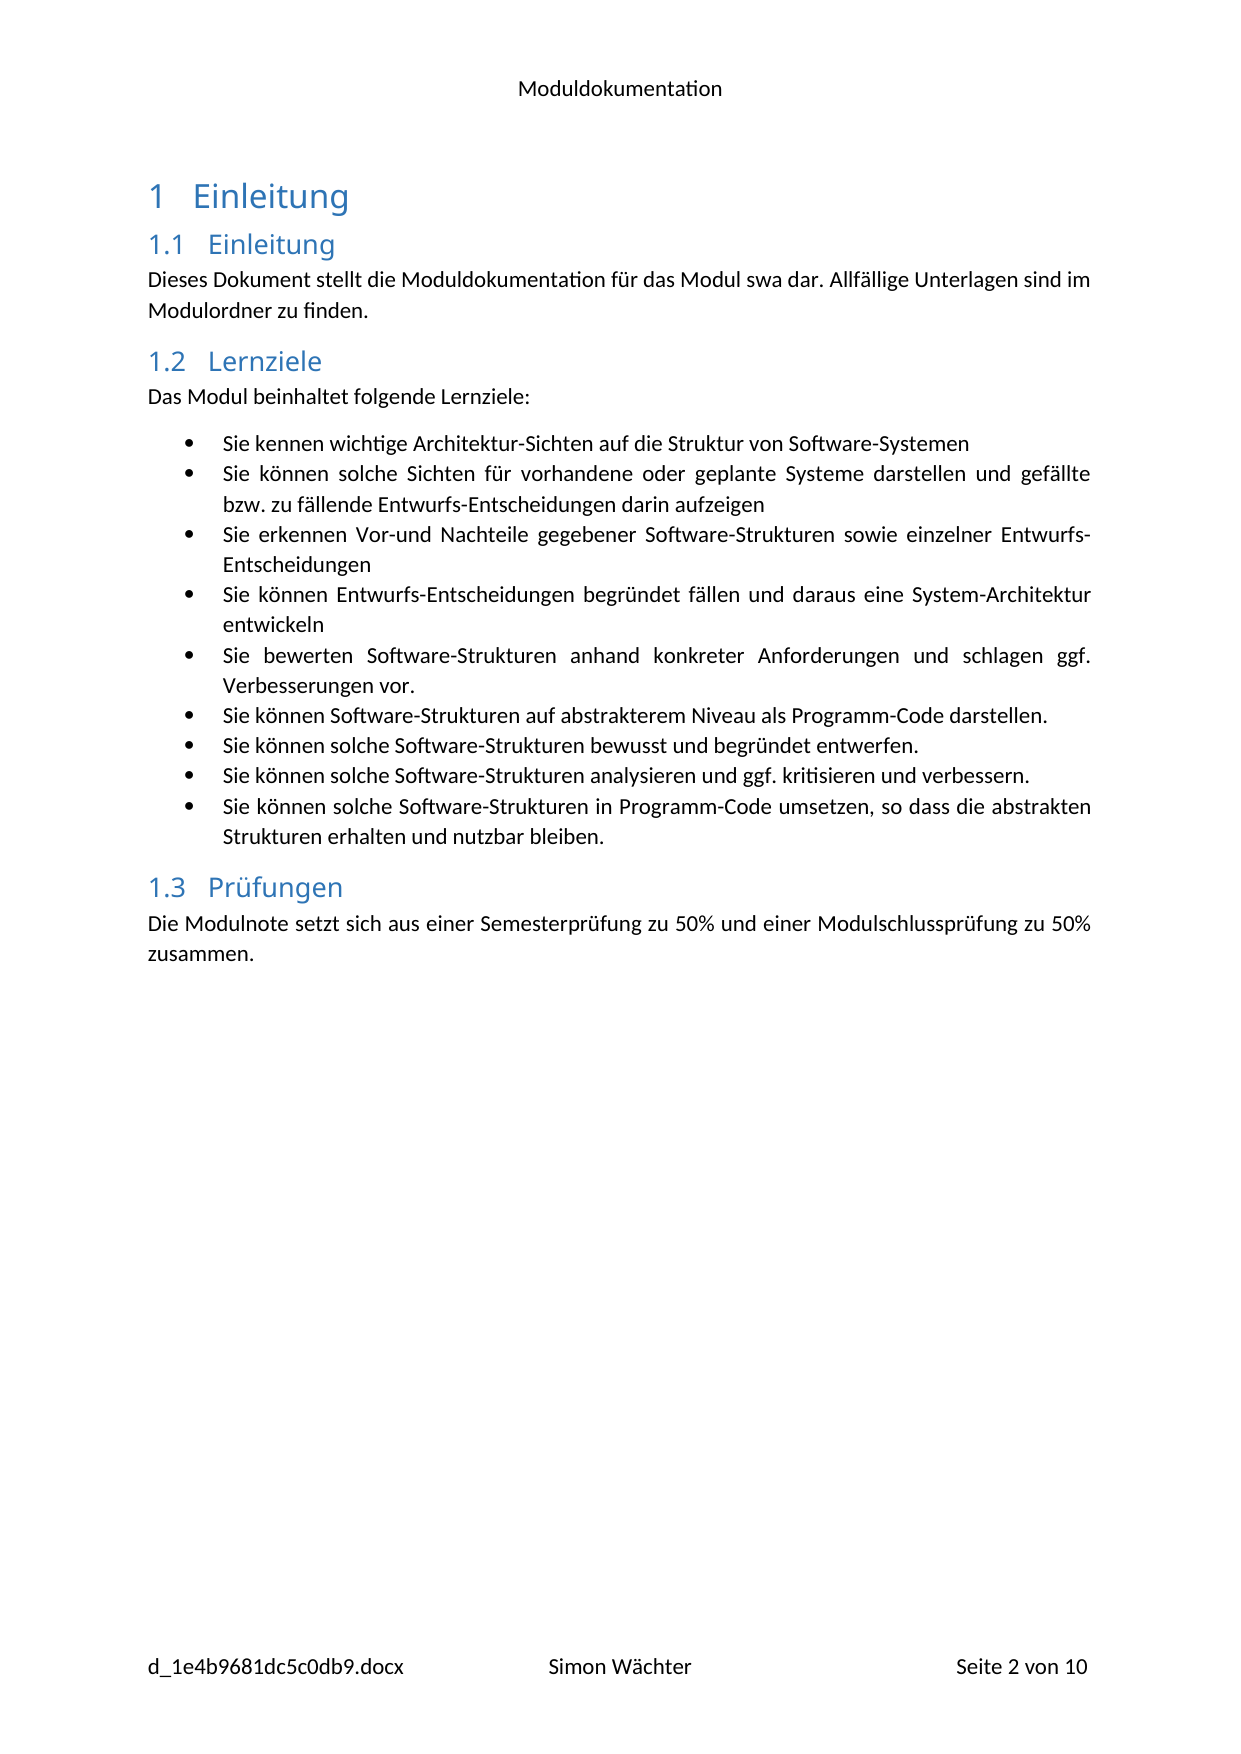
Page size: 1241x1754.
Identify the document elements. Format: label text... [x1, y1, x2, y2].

list Sie kennen wichtige Architektur-Sichten auf die Struktur von Software-Systemen [185, 429, 1093, 457]
list Sie können solche Software-Strukturen analysieren und ggf. kritisieren und verbessern. [185, 762, 1093, 789]
list Sie können solche Software-Strukturen bewusst und begründet entwerfen. [185, 731, 1093, 759]
list Sie können Entwurfs-Entscheidungen begründet fällen und daraus eine System-Architektur entwickeln [185, 580, 1093, 638]
subtitle Prüfungen [148, 869, 1093, 906]
list Sie bewerten Software-Strukturen anhand konkreter Anforderungen und schlagen ggf. Verbesserungen vor. [185, 641, 1093, 699]
text Das Modul beinhaltet folgende Lernziele: [148, 382, 1093, 410]
subtitle Lernziele [148, 343, 1093, 379]
list Sie erkennen Vor-und Nachteile gegebener Software-Strukturen sowie einzelner Entwurfs-Entscheidungen [185, 520, 1093, 578]
text Die Modulnote setzt sich aus einer Semesterprüfung zu 50% und einer Modulschlussprüfung zu 50% zusammen. [148, 909, 1093, 967]
list Sie können solche Software-Strukturen in Programm-Code umsetzen, so dass die abstrakten Strukturen erhalten und nutzbar bleiben. [185, 792, 1093, 850]
list Sie können solche Sichten für vorhandene oder geplante Systeme darstellen und gefällte bzw. zu fällende Entwurfs-Entscheidungen darin aufzeigen [185, 459, 1093, 518]
text Dieses Dokument stellt die Moduldokumentation für das Modul swa dar. Allfällige Unterlagen sind im Modulordner zu finden. [148, 266, 1093, 324]
subtitle Einleitung [148, 226, 1093, 263]
list Sie können Software-Strukturen auf abstrakterem Niveau als Programm-Code darstellen. [185, 701, 1093, 729]
subtitle Einleitung [148, 173, 1093, 218]
